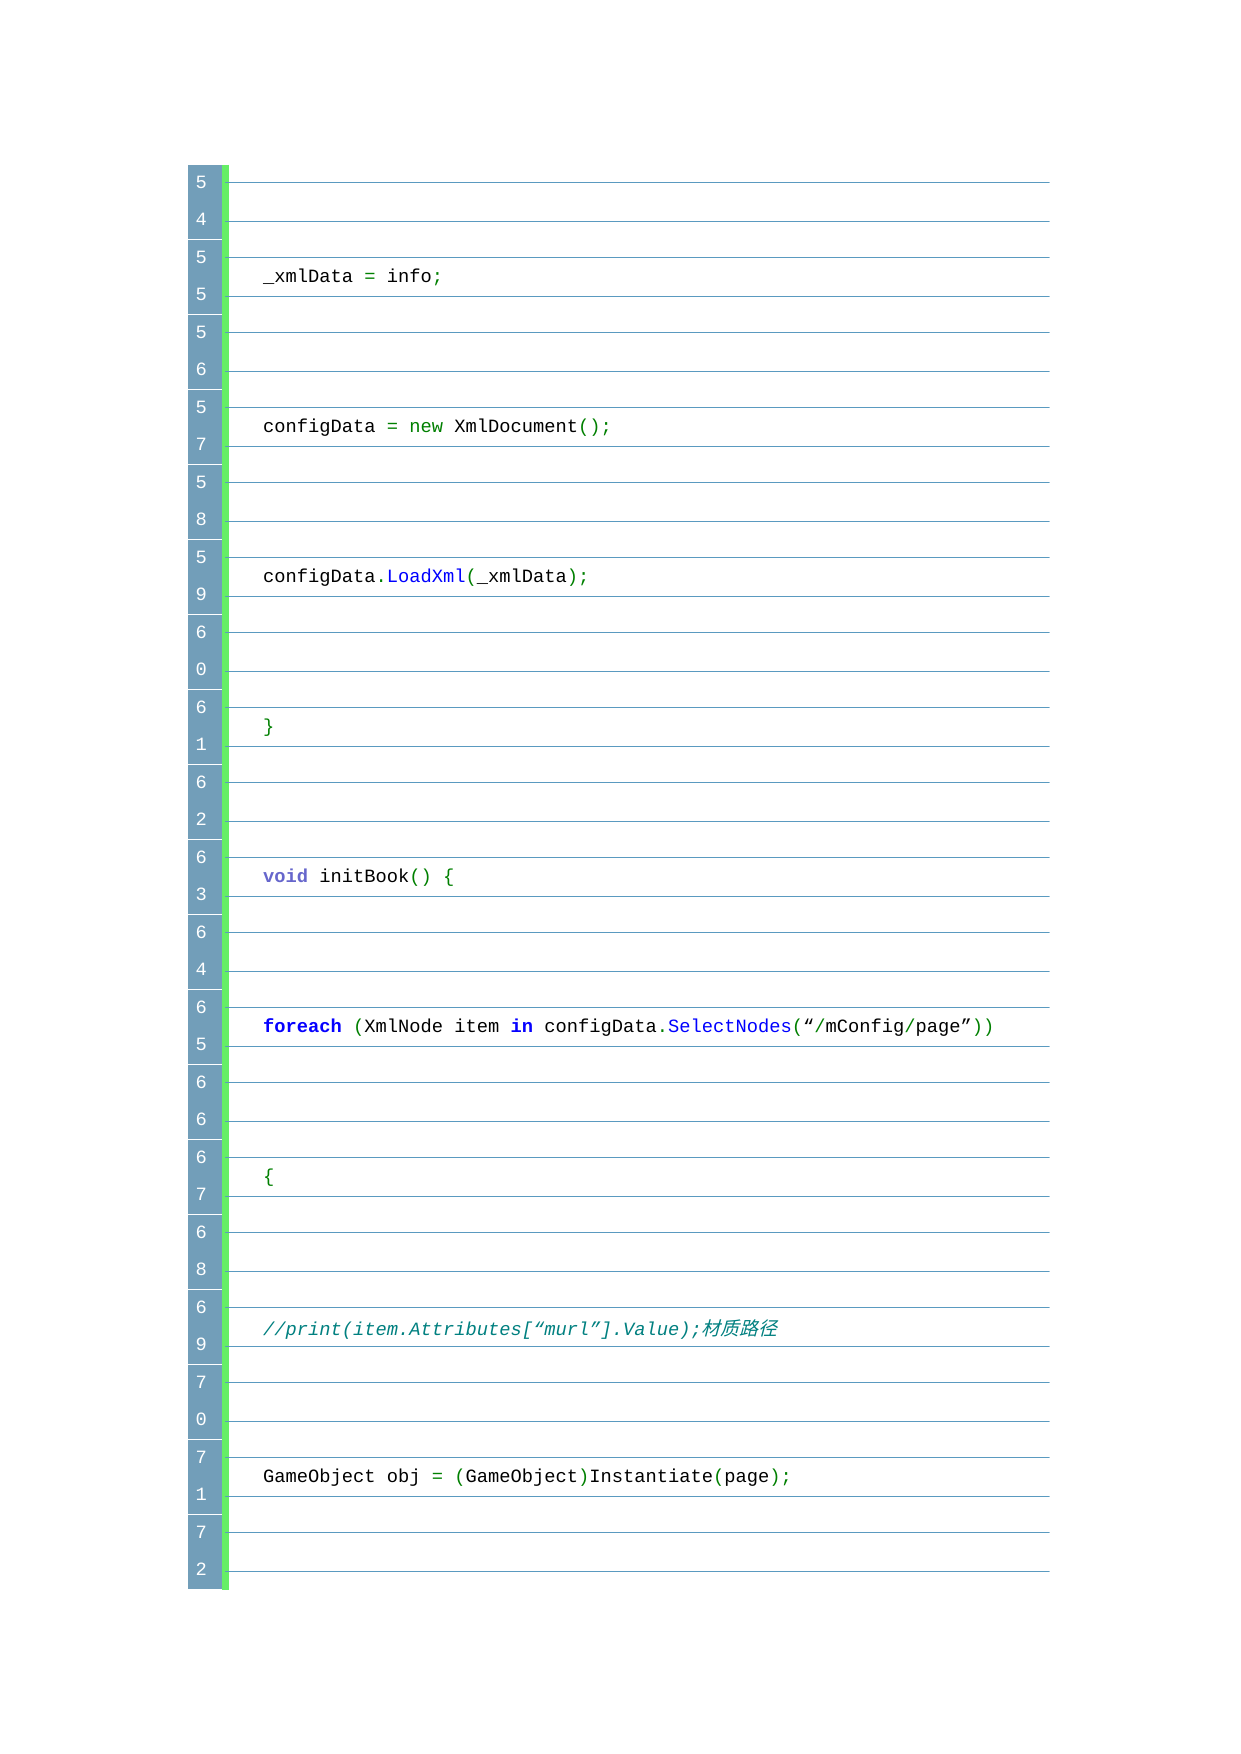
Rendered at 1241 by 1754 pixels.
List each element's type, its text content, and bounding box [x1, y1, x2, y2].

table_cell [229, 1365, 1053, 1439]
table_cell 61 [188, 690, 222, 764]
table_cell [229, 165, 1053, 239]
table_cell 58 [188, 465, 222, 539]
table_cell [229, 1215, 1053, 1289]
table_cell 57 [188, 390, 222, 464]
table_cell GameObject obj = (GameObject)Instantiate(page); [229, 1440, 1053, 1514]
table_cell _xmlData = info; [229, 240, 1053, 314]
table_cell { [229, 1140, 1053, 1214]
table_cell 59 [188, 540, 222, 614]
table_cell 66 [188, 1065, 222, 1139]
table_cell [229, 1065, 1053, 1139]
table_cell 72 [188, 1515, 222, 1589]
table_cell //print(item.Attributes[“murl”].Value);材质路径 [229, 1290, 1053, 1364]
table_cell 69 [188, 1290, 222, 1364]
table_cell 70 [188, 1365, 222, 1439]
table_cell 67 [188, 1140, 222, 1214]
table_cell 65 [188, 990, 222, 1064]
table_cell 63 [188, 840, 222, 914]
table_cell 64 [188, 915, 222, 989]
table_cell [229, 915, 1053, 989]
table_cell [229, 615, 1053, 689]
table_cell 60 [188, 615, 222, 689]
table_cell configData.LoadXml(_xmlData); [229, 540, 1053, 614]
table_cell 68 [188, 1215, 222, 1289]
table_cell configData = new XmlDocument(); [229, 390, 1053, 464]
table_cell 56 [188, 315, 222, 389]
table_cell 62 [188, 765, 222, 839]
table_cell void initBook() { [229, 840, 1053, 914]
table_cell [229, 1515, 1053, 1589]
table_cell 55 [188, 240, 222, 314]
table_cell [229, 315, 1053, 389]
table_cell } [229, 690, 1053, 764]
table_cell foreach (XmlNode item in configData.SelectNodes(“/mConfig/page”)) [229, 990, 1053, 1064]
table_cell 54 [188, 165, 222, 239]
table_cell [229, 465, 1053, 539]
table_cell 71 [188, 1440, 222, 1514]
table_cell [229, 765, 1053, 839]
